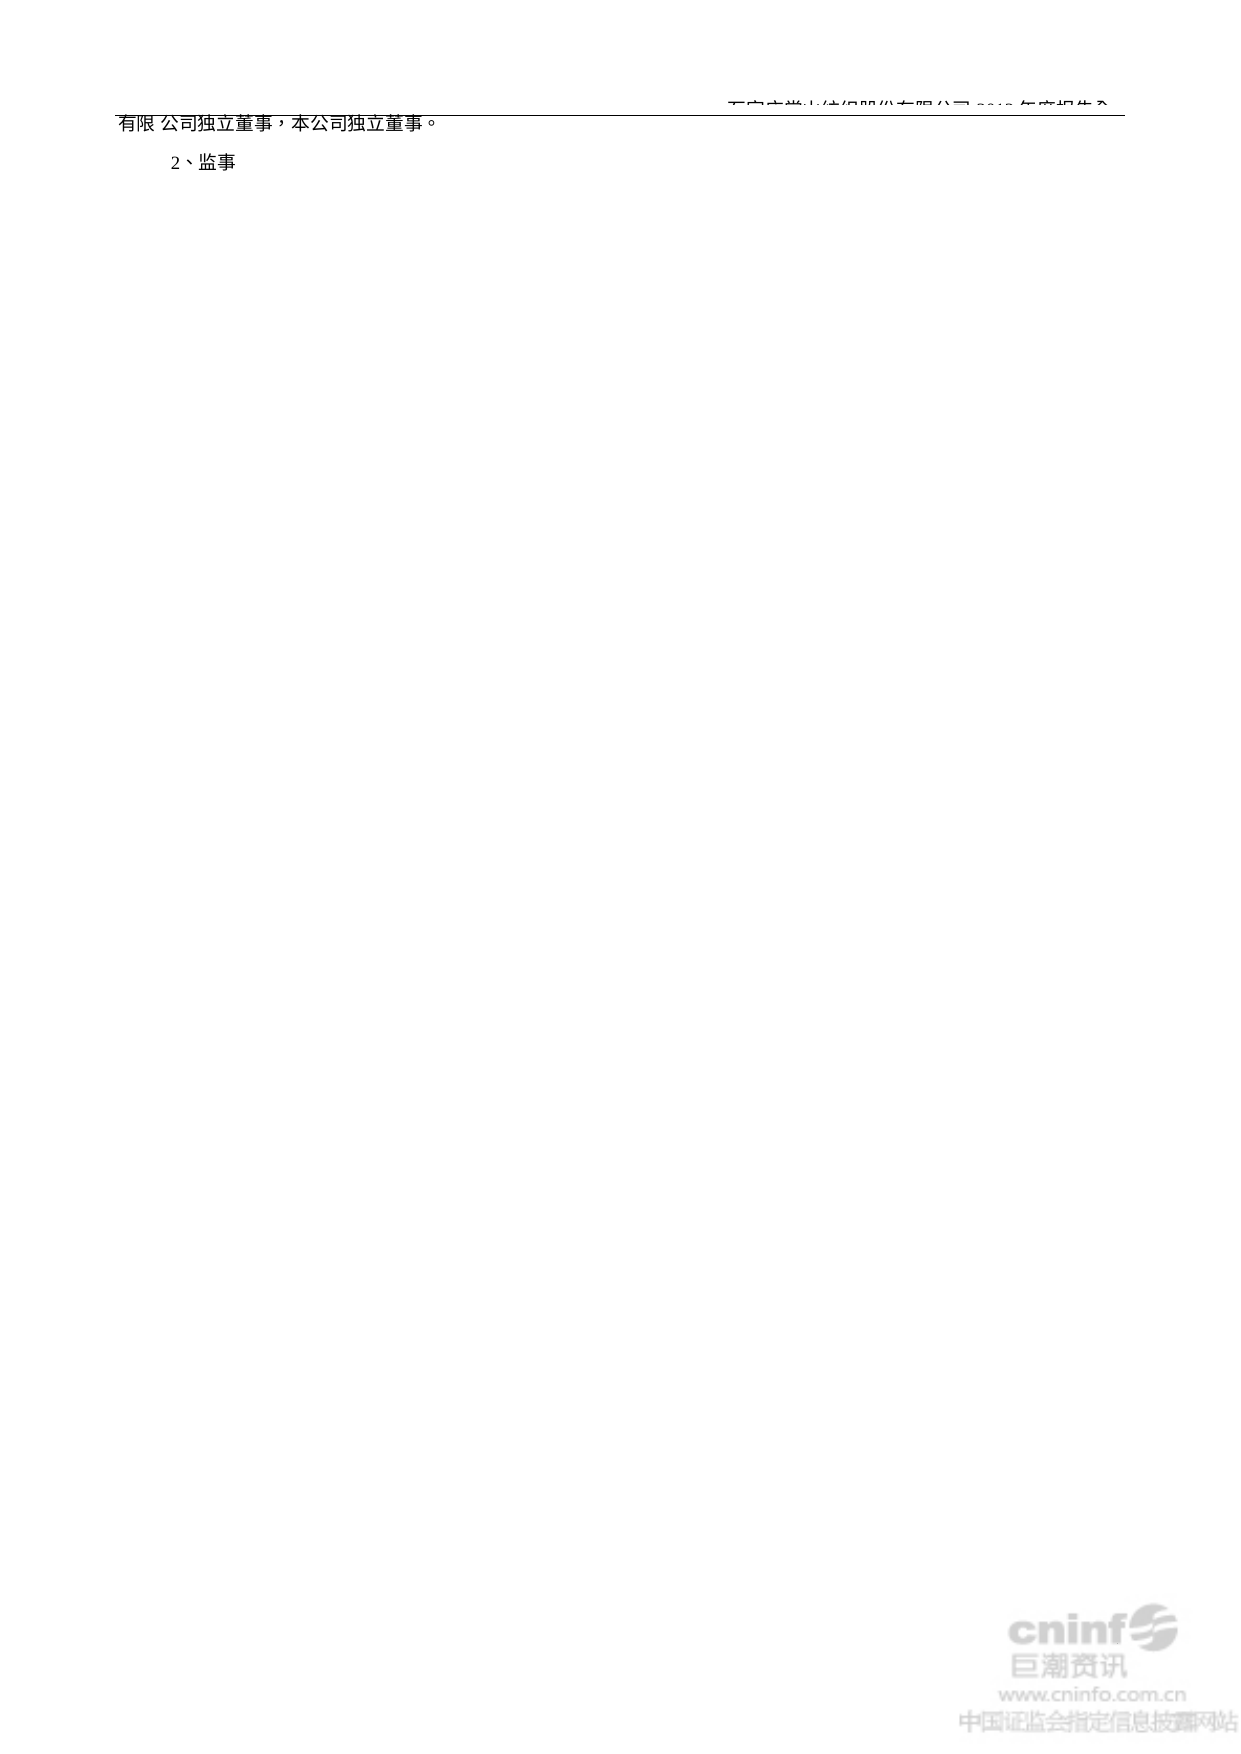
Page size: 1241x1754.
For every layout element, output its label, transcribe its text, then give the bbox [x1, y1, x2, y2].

picture [958, 1593, 1241, 1754]
text 朱北娜女士，1958年6月出生，中共党员，本科学历，教授级高级工程师。曾任纺织工业部、纺织总会教育司（部）主 任科员、副处长，中国棉纺织行业协会副秘书长、秘书长、副会长。现任中国棉纺织行业协会会长，河南新野纺织股份有限 公司独立董事，本公司独立董事。 [118, 110, 1122, 136]
text 2、监事 [171, 149, 1138, 175]
